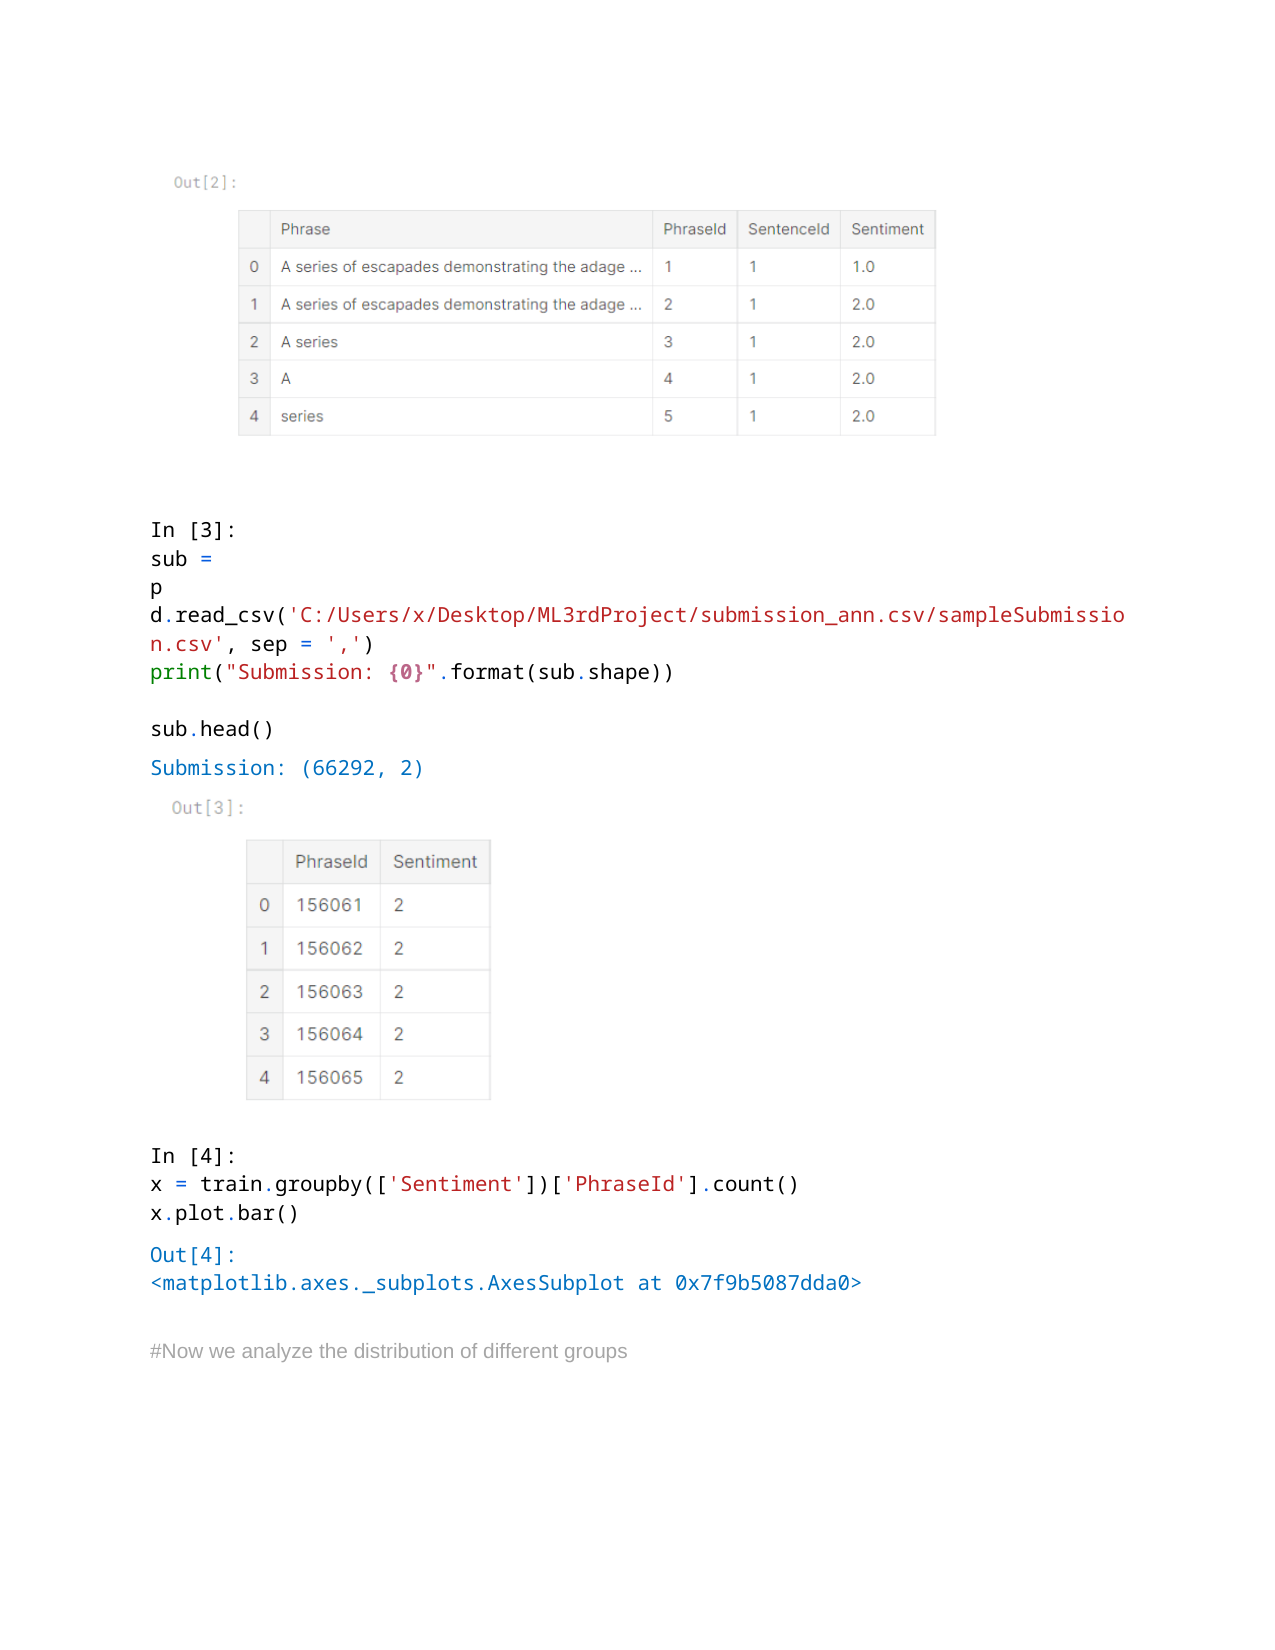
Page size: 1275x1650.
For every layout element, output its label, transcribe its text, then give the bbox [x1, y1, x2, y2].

picture [150, 150, 1125, 512]
text #Now we analyze the distribution of different groups [150, 1339, 1125, 1363]
text Submission: (66292, 2) [150, 753, 1125, 781]
text Out[4]: [150, 1236, 1125, 1268]
text x.plot.bar() [150, 1198, 1125, 1226]
picture [150, 781, 741, 1119]
text x = train.groupby(['Sentiment'])['PhraseId'].count() [150, 1169, 1125, 1198]
text print("Submission: {0}".format(sub.shape)) [150, 657, 1125, 686]
text In [3]: [150, 512, 1125, 544]
text In [4]: [150, 1137, 1125, 1169]
text <matplotlib.axes._subplots.AxesSubplot at 0x7f9b5087dda0> [150, 1268, 1125, 1297]
text sub = pd.read_csv('C:/Users/x/Desktop/ML3rdProject/submission_ann.csv/sampleSubmission.csv', sep = ',') [150, 544, 1125, 657]
text sub.head() [150, 714, 1125, 743]
